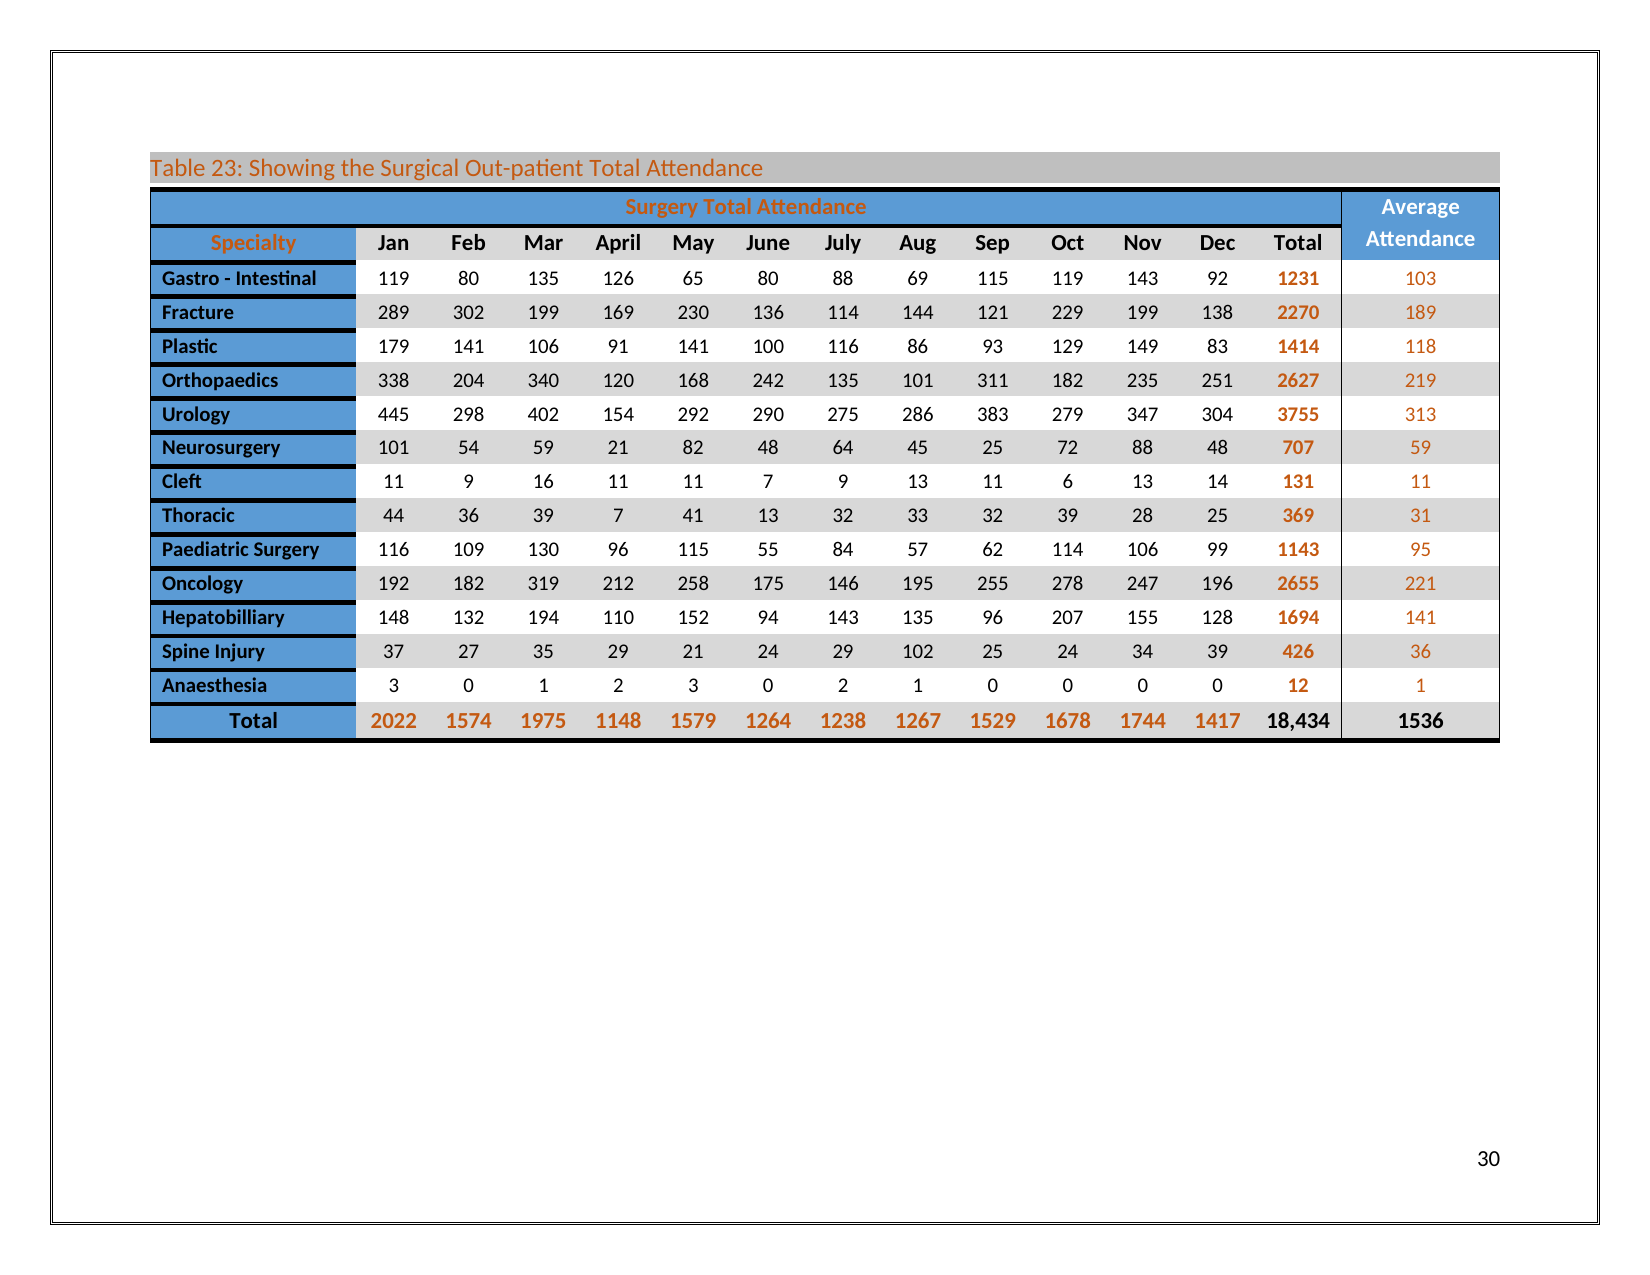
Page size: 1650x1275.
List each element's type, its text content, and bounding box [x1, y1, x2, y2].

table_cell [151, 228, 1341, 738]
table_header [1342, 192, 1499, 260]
text Table 23: Showing the Surgical Out-patient Total Attendance [150, 152, 1500, 183]
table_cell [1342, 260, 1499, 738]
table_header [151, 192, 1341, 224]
